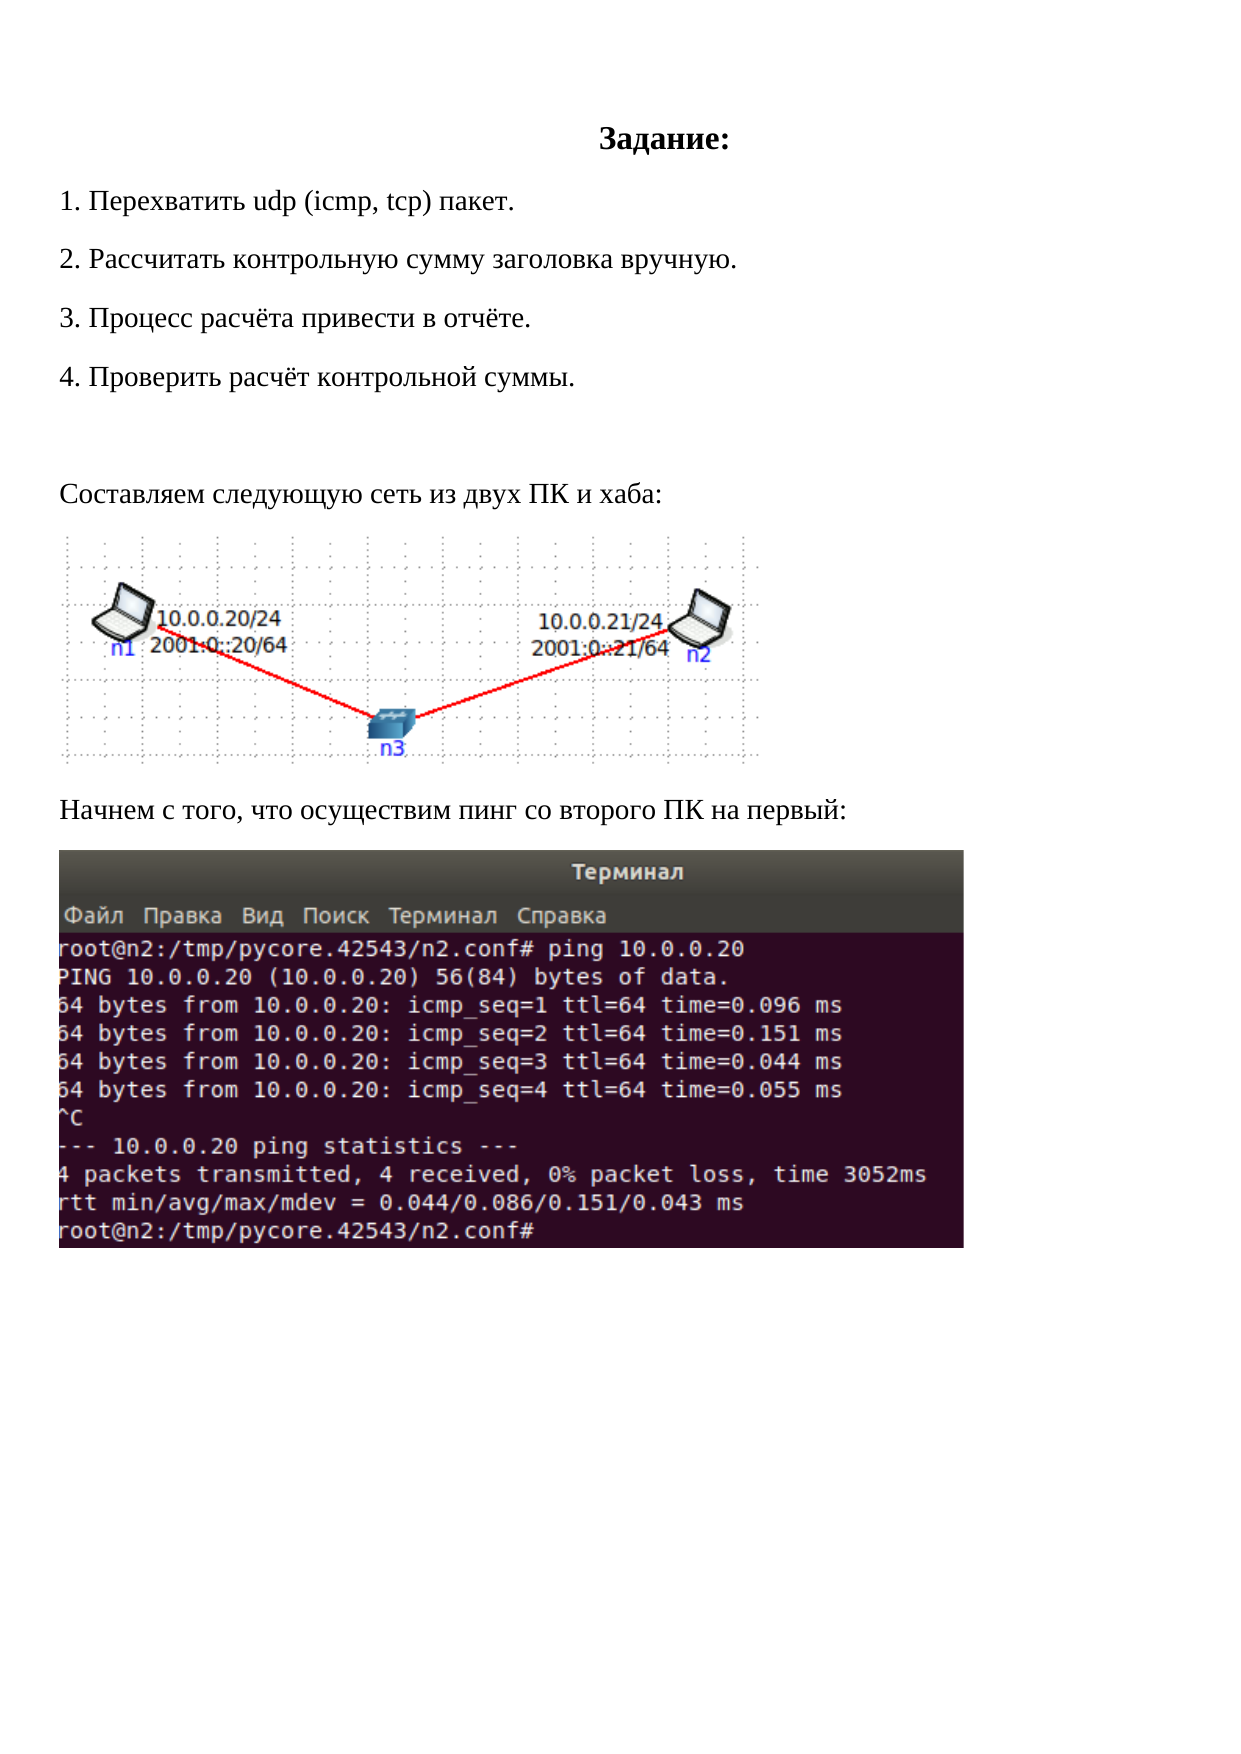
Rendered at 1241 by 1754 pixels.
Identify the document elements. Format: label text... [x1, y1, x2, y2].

text Начнем с того, что осуществим пинг со второго ПК на первый: [59, 792, 1181, 826]
text Задание: [177, 118, 1152, 156]
text 2. Рассчитать контрольную сумму заголовка вручную. [59, 242, 1181, 275]
text 3. Процесс расчёта привести в отчёте. [59, 300, 1181, 334]
picture [59, 850, 964, 1248]
text 1. Перехватить udp (icmp, tcp) пакет. [59, 183, 1181, 217]
text 4. Проверить расчёт контрольной суммы. [59, 359, 1181, 392]
text Составляем следующую сеть из двух ПК и хаба: [59, 476, 1181, 509]
picture [59, 534, 759, 767]
